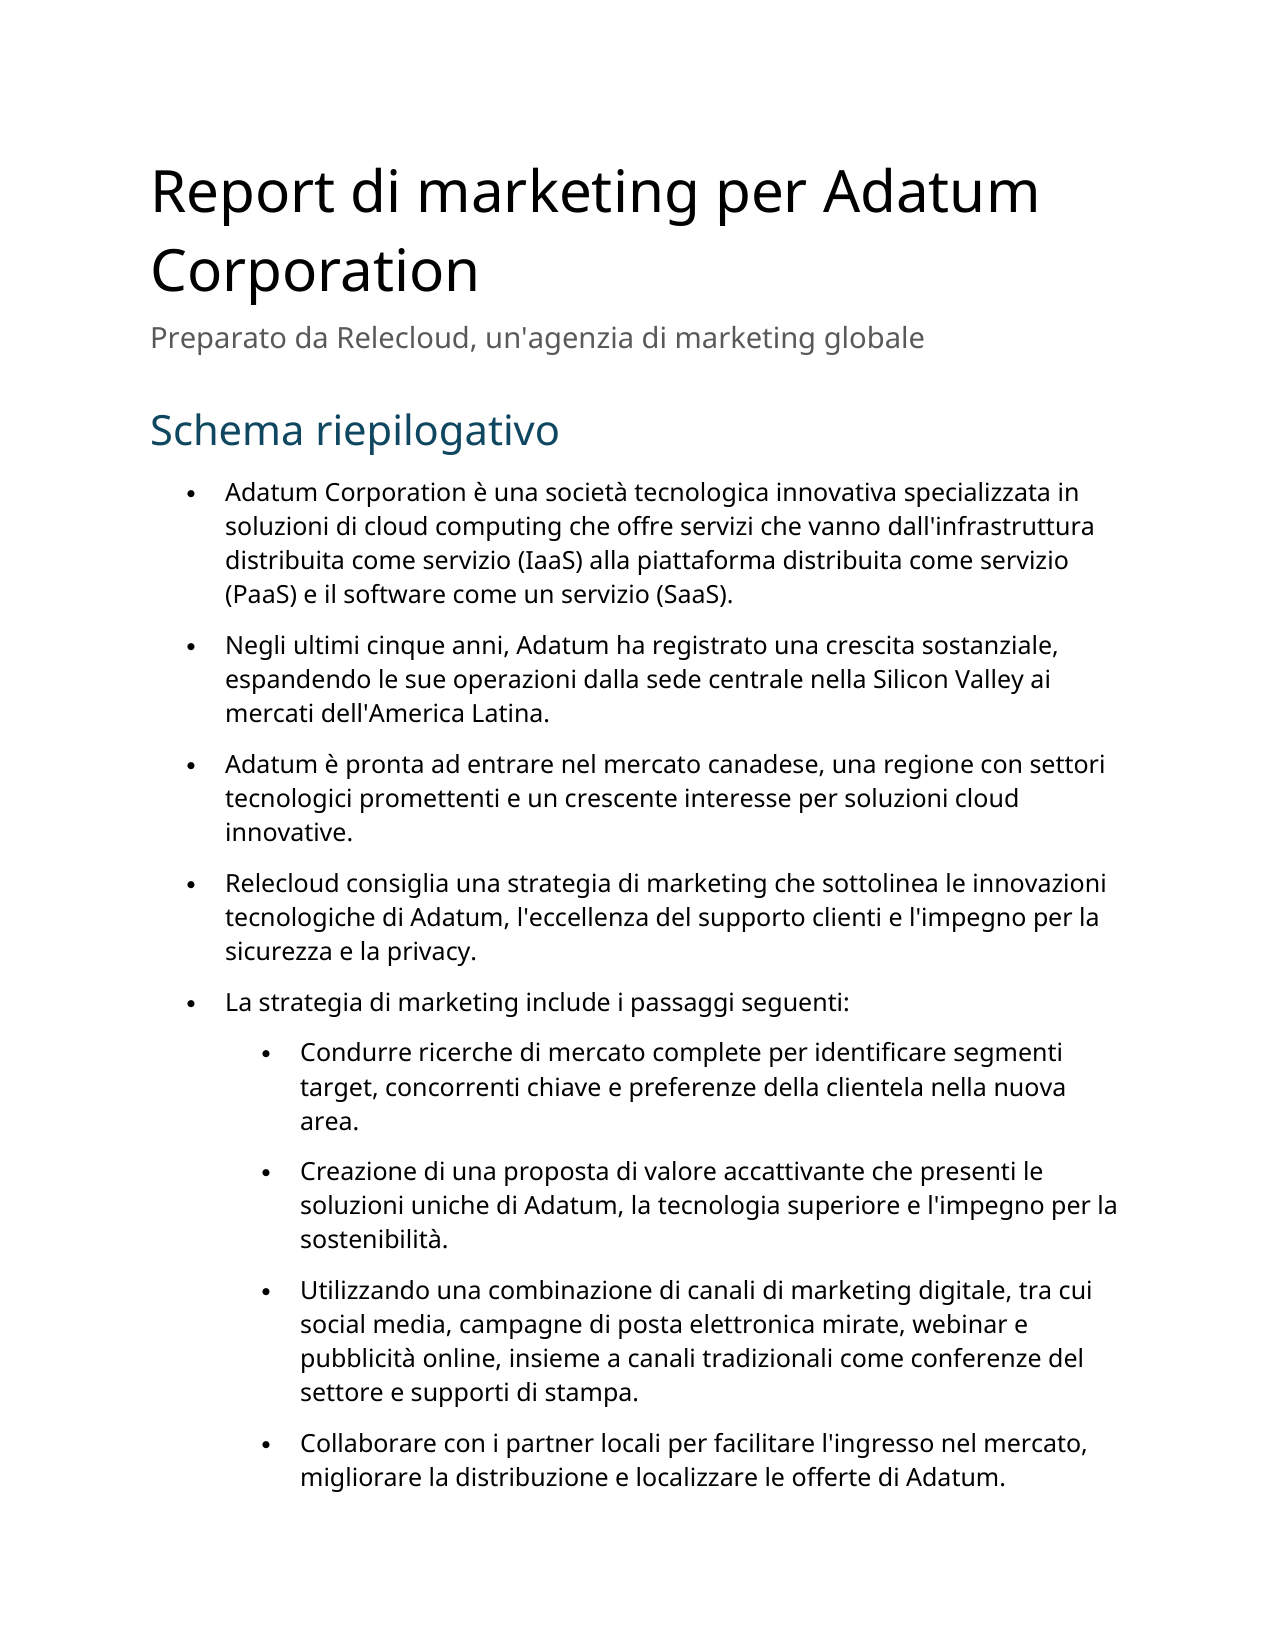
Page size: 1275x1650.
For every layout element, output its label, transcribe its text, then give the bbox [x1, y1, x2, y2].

list Utilizzando una combinazione di canali di marketing digitale, tra cui social media, campagne di posta elettronica mirate, webinar e pubblicità online, insieme a canali tradizionali come conferenze del settore e supporti di stampa. [262, 1273, 1125, 1409]
list La strategia di marketing include i passaggi seguenti: [187, 984, 1125, 1018]
title Report di marketing per Adatum Corporation [150, 150, 1125, 309]
subtitle Preparato da Relecloud, un'agenzia di marketing globale [150, 317, 1125, 357]
list Adatum Corporation è una società tecnologica innovativa specializzata in soluzioni di cloud computing che offre servizi che vanno dall'infrastruttura distribuita come servizio (IaaS) alla piattaforma distribuita come servizio (PaaS) e il software come un servizio (SaaS). [187, 475, 1125, 611]
list Relecloud consiglia una strategia di marketing che sottolinea le innovazioni tecnologiche di Adatum, l'eccellenza del supporto clienti e l'impegno per la sicurezza e la privacy. [187, 866, 1125, 968]
list Negli ultimi cinque anni, Adatum ha registrato una crescita sostanziale, espandendo le sue operazioni dalla sede centrale nella Silicon Valley ai mercati dell'America Latina. [187, 628, 1125, 730]
list Condurre ricerche di mercato complete per identificare segmenti target, concorrenti chiave e preferenze della clientela nella nuova area. [262, 1035, 1125, 1137]
list Creazione di una proposta di valore accattivante che presenti le soluzioni uniche di Adatum, la tecnologia superiore e l'impegno per la sostenibilità. [262, 1154, 1125, 1256]
list Collaborare con i partner locali per facilitare l'ingresso nel mercato, migliorare la distribuzione e localizzare le offerte di Adatum. [262, 1426, 1125, 1494]
subtitle Schema riepilogativo [150, 401, 1125, 457]
list Adatum è pronta ad entrare nel mercato canadese, una regione con settori tecnologici promettenti e un crescente interesse per soluzioni cloud innovative. [187, 747, 1125, 849]
